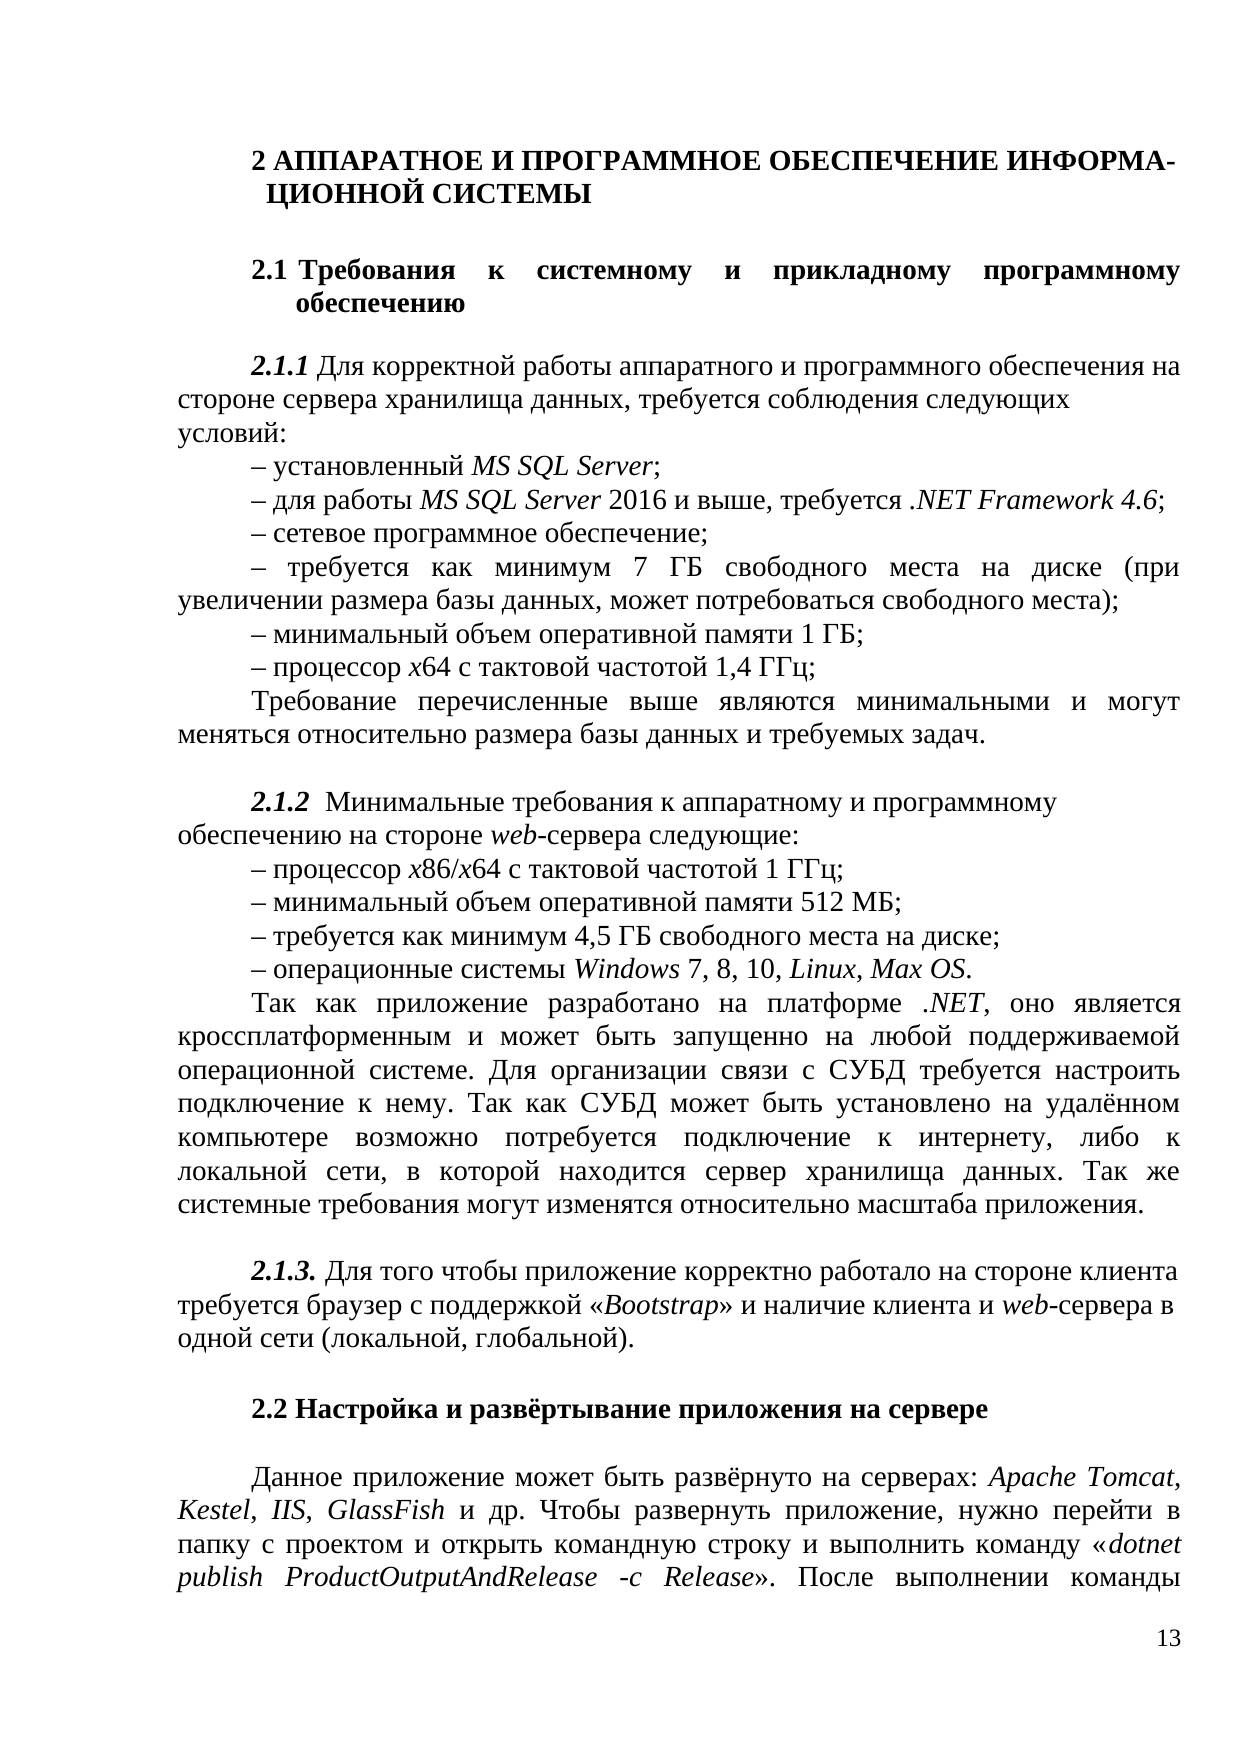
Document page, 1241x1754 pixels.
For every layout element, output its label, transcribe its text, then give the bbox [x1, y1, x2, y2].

text Требование перечисленные выше являются минимальными и могут меняться относительно размера базы данных и требуемых задач. [177, 683, 1181, 750]
text 2.1.2 Минимальные требования к аппаратному и программному обеспечению на стороне web-сервера следующие: [177, 784, 1181, 851]
text – требуется как минимум 7 ГБ свободного места на диске (при увеличении размера базы данных, может потребоваться свободного места); [177, 549, 1181, 616]
text – установленный MS SQL Server; [177, 448, 1181, 482]
text – процессор x64 с тактовой частотой 1,4 ГГц; [177, 649, 1181, 683]
text – минимальный объем оперативной памяти 512 МБ; [177, 884, 1181, 918]
text – операционные системы Windows 7, 8, 10, Linux, Max OS. [177, 951, 1181, 985]
text 2.1.3. Для того чтобы приложение корректно работало на стороне клиента требуется браузер с поддержкой «Bootstrap» и наличие клиента и web-сервера в одной сети (локальной, глобальной). [177, 1253, 1181, 1354]
subtitle 2.1 Требования к системному и прикладному программному обеспечению [251, 252, 1181, 319]
text 2.1.1 Для корректной работы аппаратного и программного обеспечения на стороне сервера хранилища данных, требуется соблюдения следующих условий: [177, 348, 1181, 448]
text – минимальный объем оперативной памяти 1 ГБ; [177, 616, 1181, 649]
text – сетевое программное обеспечение; [177, 515, 1181, 549]
text Так как приложение разработано на платформе .NET, оно является кроссплатформенным и может быть запущенно на любой поддерживаемой операционной системе. Для организации связи с СУБД требуется настроить подключение к нему. Так как СУБД может быть установлено на удалённом компьютере возможно потребуется подключение к интернету, либо к локальной сети, в которой находится сервер хранилища данных. Так же системные требования могут изменятся относительно масштаба приложения. [177, 985, 1181, 1220]
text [177, 1459, 1181, 1593]
subtitle 2 АППАРАТНОЕ И ПРОГРАММНОЕ ОБЕСПЕЧЕНИЕ ИНФОРМА- ЦИОННОЙ СИСТЕМЫ [251, 143, 1181, 210]
text – требуется как минимум 4,5 ГБ свободного места на диске; [177, 918, 1181, 951]
text – для работы MS SQL Server 2016 и выше, требуется .NET Framework 4.6; [177, 482, 1181, 515]
subtitle 2.2 Настройка и развёртывание приложения на сервере [177, 1392, 1181, 1425]
text – процессор x86/x64 с тактовой частотой 1 ГГц; [177, 851, 1181, 884]
